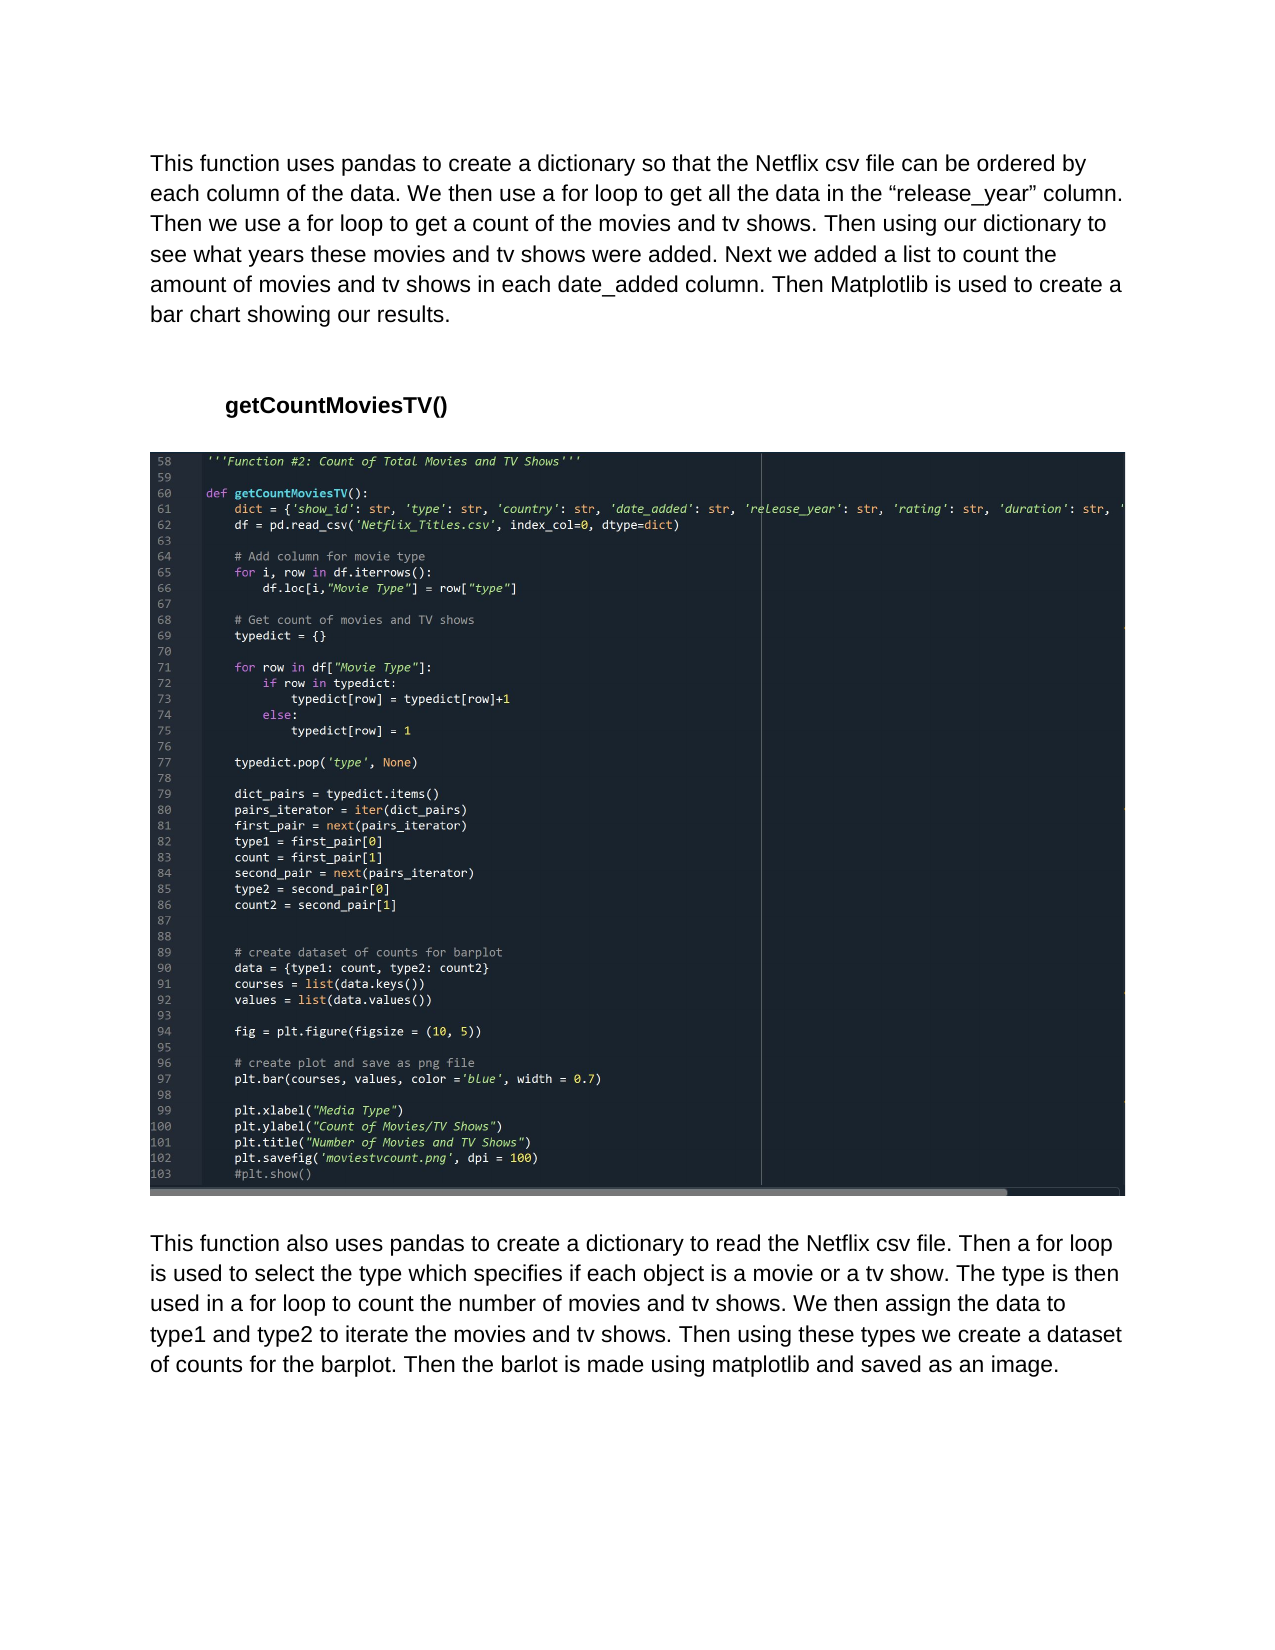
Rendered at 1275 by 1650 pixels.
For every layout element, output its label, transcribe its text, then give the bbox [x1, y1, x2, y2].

picture [150, 452, 1125, 1196]
text getCountMoviesTV() [150, 392, 1125, 418]
text This function uses pandas to create a dictionary so that the Netflix csv file can be ordered by each column of the data. We then use a for loop to get all the data in the “release_year” column. Then we use a for loop to get a count of the movies and tv shows. Then using our dictionary to see what years these movies and tv shows were added. Next we added a list to count the amount of movies and tv shows in each date_added column. Then Matplotlib is used to create a bar chart showing our results. [150, 150, 1125, 327]
text This function also uses pandas to create a dictionary to read the Netflix csv file. Then a for loop is used to select the type which specifies if each object is a movie or a tv show. The type is then used in a for loop to count the number of movies and tv shows. We then assign the data to type1 and type2 to iterate the movies and tv shows. Then using these types we create a dataset of counts for the barplot. Then the barlot is made using matplotlib and saved as an image. [150, 1230, 1125, 1377]
